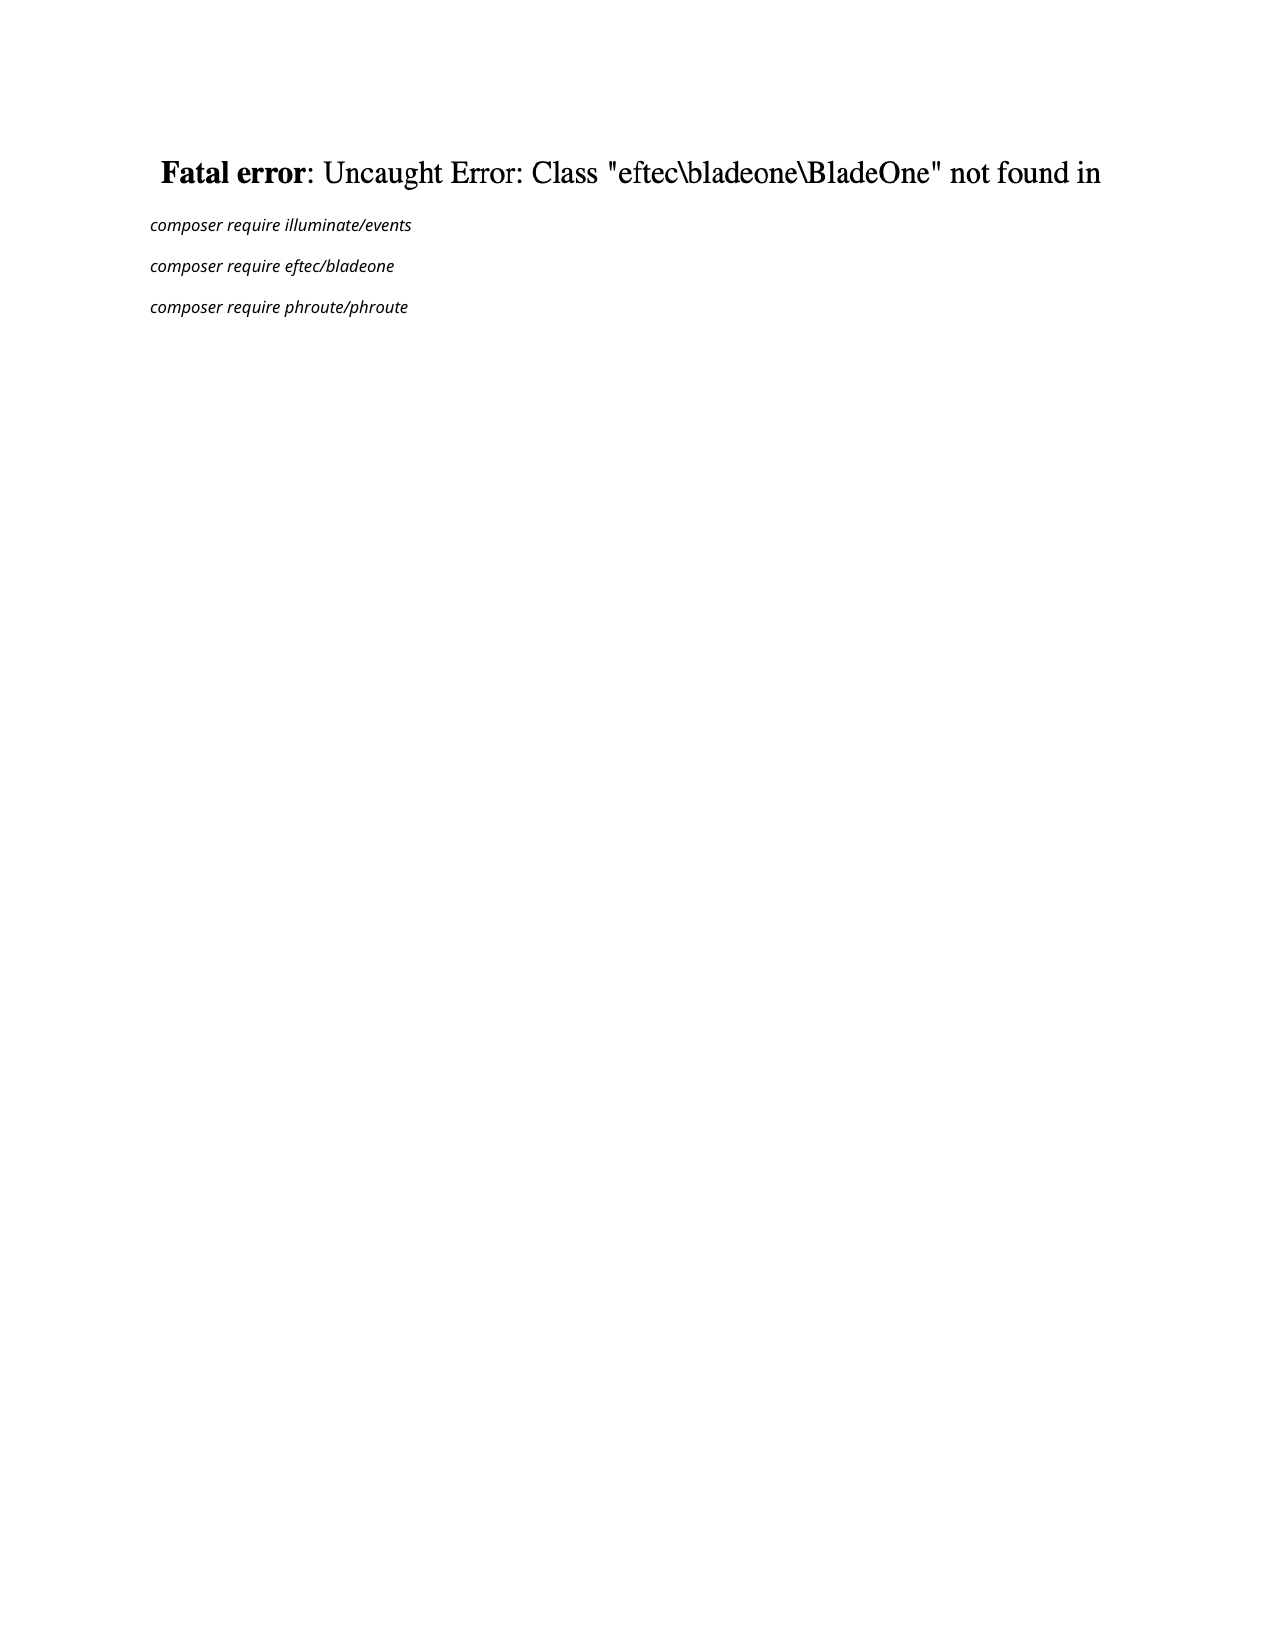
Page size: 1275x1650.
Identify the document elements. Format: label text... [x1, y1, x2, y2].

text composer require phroute/phroute [150, 296, 1125, 319]
text composer require eftec/bladeone [150, 255, 1125, 277]
text composer require illuminate/events [150, 214, 1125, 236]
picture [150, 150, 1125, 195]
